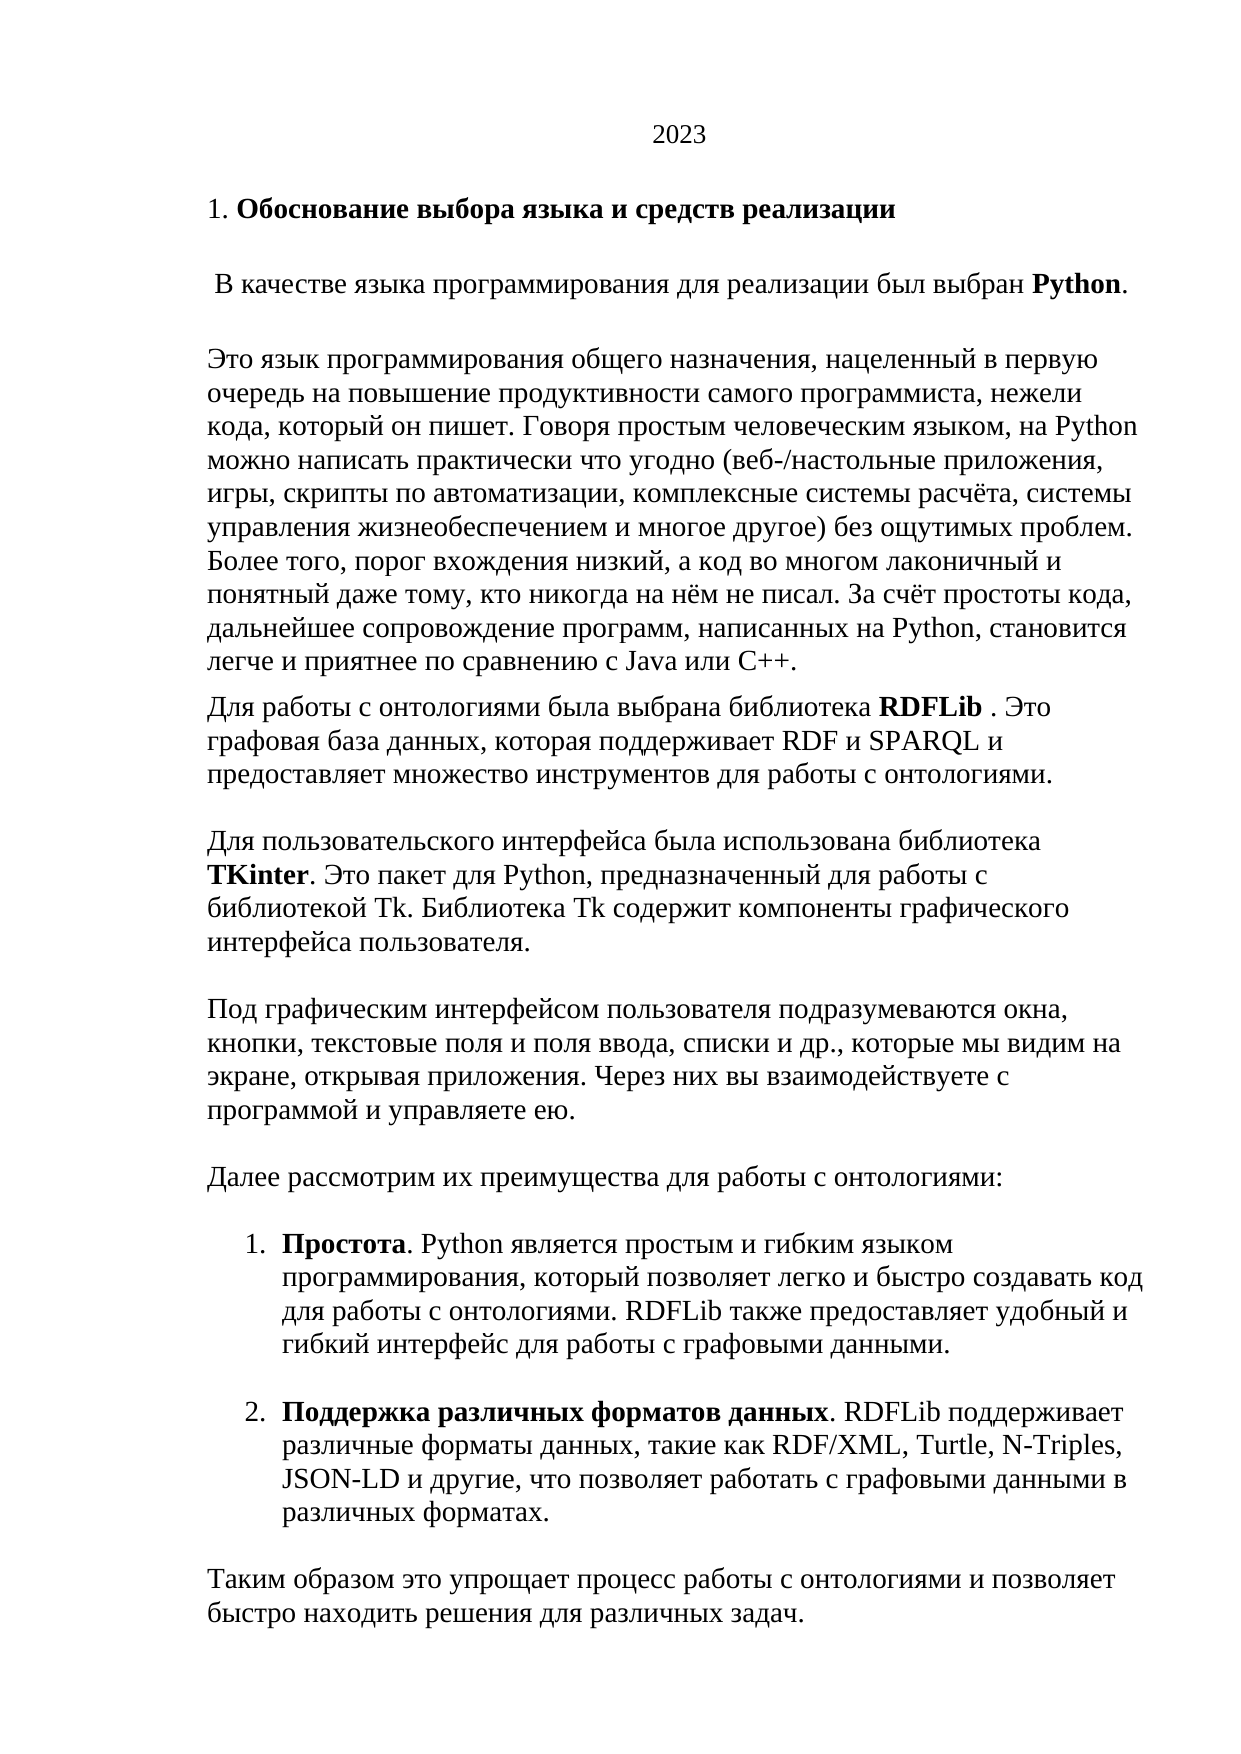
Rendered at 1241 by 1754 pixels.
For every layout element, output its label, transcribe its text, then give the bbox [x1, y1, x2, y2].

text Это язык программирования общего назначения, нацеленный в первую очередь на повышение продуктивности самого программиста, нежели кода, который он пишет. Говоря простым человеческим языком, на Python можно написать практически что угодно (веб-/настольные приложения, игры, скрипты по автоматизации, комплексные системы расчёта, системы управления жизнеобеспечением и многое другое) без ощутимых проблем. Более того, порог вхождения низкий, а код во многом лаконичный и понятный даже тому, кто никогда на нём не писал. За счёт простоты кода, дальнейшее сопровождение программ, написанных на Python, становится легче и приятнее по сравнению с Java или C++. [207, 341, 1152, 677]
text Для работы с онтологиями была выбрана библиотека RDFLib . Это графовая база данных, которая поддерживает RDF и SPARQL и предоставляет множество инструментов для работы с онтологиями. [207, 689, 1152, 790]
text Таким образом это упрощает процесс работы с онтологиями и позволяет быстро находить решения для различных задач. [207, 1561, 1152, 1628]
list Поддержка различных форматов данных. RDFLib поддерживает различные форматы данных, такие как RDF/XML, Turtle, N-Triples, JSON-LD и другие, что позволяет работать с графовыми данными в различных форматах. [244, 1394, 1152, 1528]
text Под графическим интерфейсом пользователя подразумеваются окна, кнопки, текстовые поля и поля ввода, списки и др., которые мы видим на экране, открывая приложения. Через них вы взаимодействуете с программой и управляете ею. [207, 991, 1152, 1125]
text 1. Обоснование выбора языка и средств реализации [207, 191, 1152, 224]
list Простота. Python является простым и гибким языком программирования, который позволяет легко и быстро создавать код для работы с онтологиями. RDFLib также предоставляет удобный и гибкий интерфейс для работы с графовыми данными. [244, 1226, 1152, 1360]
text В качестве языка программирования для реализации был выбран Python. [207, 266, 1152, 300]
text Далее рассмотрим их преимущества для работы с онтологиями: [207, 1159, 1152, 1192]
text 2023 [207, 118, 1152, 149]
text Для пользовательского интерфейса была использована библиотека TKinter. Это пакет для Python, предназначенный для работы с библиотекой Tk. Библиотека Tk содержит компоненты графического интерфейса пользователя. [207, 823, 1152, 958]
